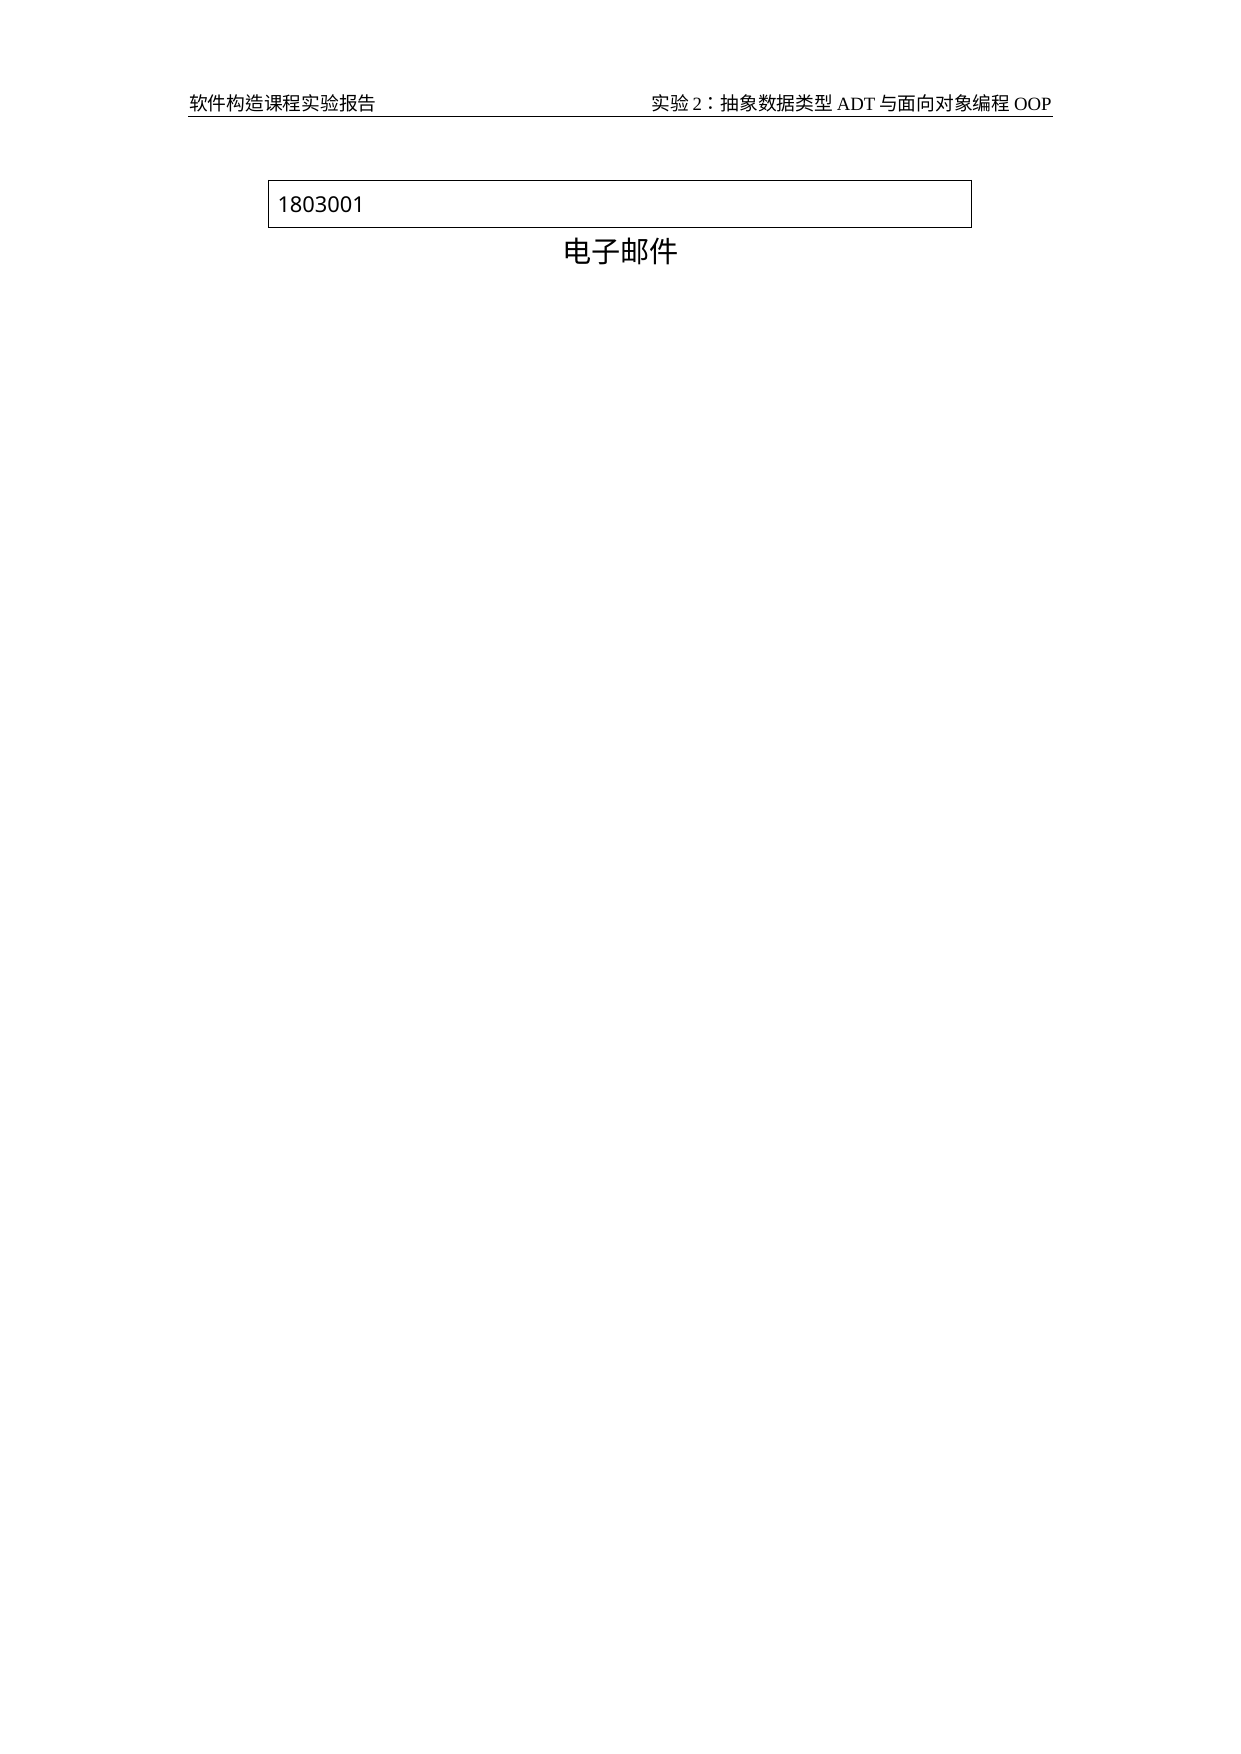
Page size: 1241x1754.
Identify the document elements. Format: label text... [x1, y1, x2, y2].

table_cell 1803001 [269, 181, 971, 227]
